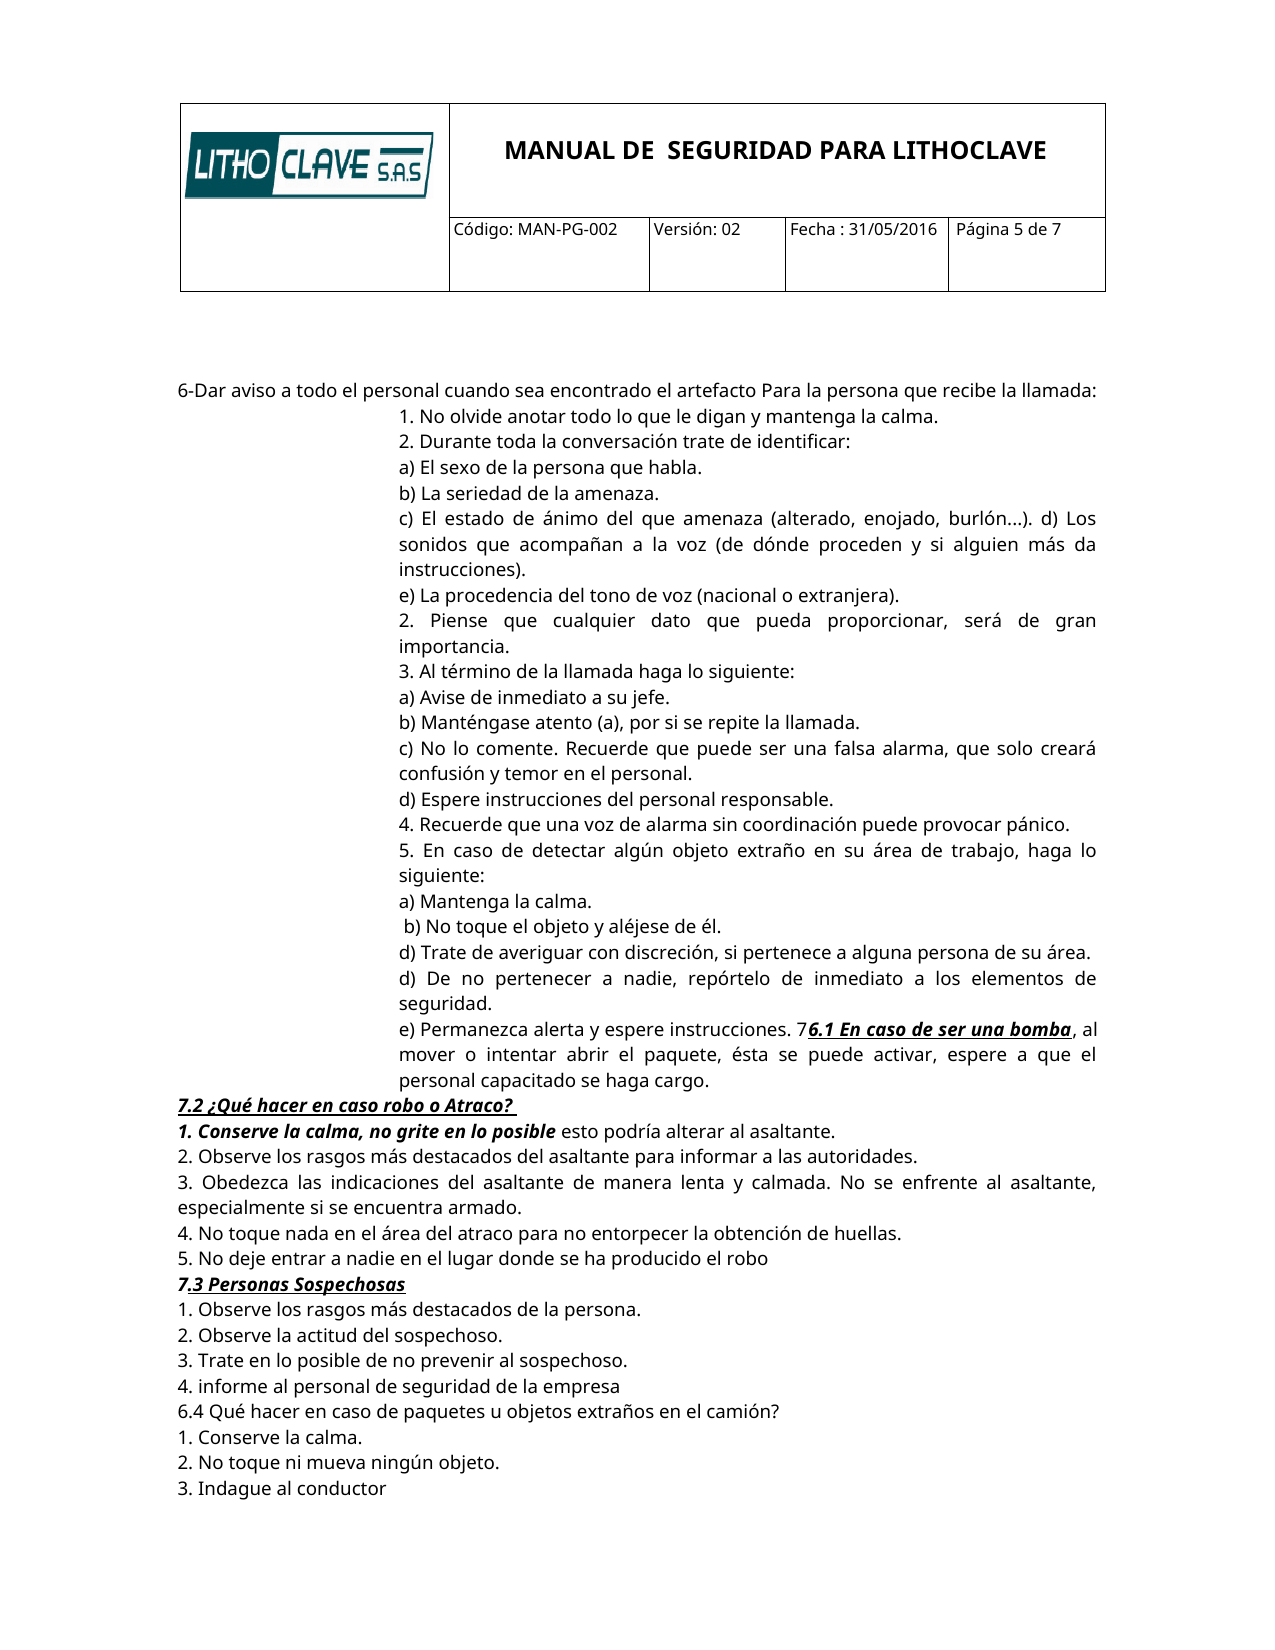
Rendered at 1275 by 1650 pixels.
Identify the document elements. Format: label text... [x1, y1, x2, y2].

text 3. Al término de la llamada haga lo siguiente: [398, 658, 1098, 684]
text e) La procedencia del tono de voz (nacional o extranjera). [398, 582, 1098, 607]
text d) Trate de averiguar con discreción, si pertenece a alguna persona de su área. [398, 939, 1098, 965]
text 1. Observe los rasgos más destacados de la persona. [177, 1297, 1098, 1322]
text e) Permanezca alerta y espere instrucciones. 76.1 En caso de ser una bomba, al mover o intentar abrir el paquete, ésta se puede activar, espere a que el personal capacitado se haga cargo. [398, 1016, 1098, 1092]
text 2. Observe los rasgos más destacados del asaltante para informar a las autoridades. [177, 1143, 1098, 1169]
text 2. Piense que cualquier dato que pueda proporcionar, será de gran importancia. [398, 607, 1098, 658]
text 1. No olvide anotar todo lo que le digan y mantenga la calma. [325, 403, 1098, 429]
text 5. En caso de detectar algún objeto extraño en su área de trabajo, haga lo siguiente: [398, 837, 1098, 888]
text 5. No deje entrar a nadie en el lugar donde se ha producido el robo [177, 1246, 1098, 1271]
text b) Manténgase atento (a), por si se repite la llamada. [398, 709, 1098, 735]
text 1. Conserve la calma. [177, 1424, 1098, 1450]
text b) No toque el objeto y aléjese de él. [398, 914, 1098, 939]
text a) Avise de inmediato a su jefe. [398, 684, 1098, 709]
text 2. Observe la actitud del sospechoso. [177, 1322, 1098, 1348]
text 7.2 ¿Qué hacer en caso robo o Atraco? [177, 1092, 1098, 1118]
text 4. informe al personal de seguridad de la empresa [177, 1373, 1098, 1399]
text a) El sexo de la persona que habla. [325, 454, 1098, 480]
text c) El estado de ánimo del que amenaza (alterado, enojado, burlón...). d) Los sonidos que acompañan a la voz (de dónde proceden y si alguien más da instrucciones). [398, 505, 1098, 582]
picture [184, 132, 434, 199]
text 6.4 Qué hacer en caso de paquetes u objetos extraños en el camión? [177, 1399, 1098, 1424]
text d) De no pertenecer a nadie, repórtelo de inmediato a los elementos de seguridad. [398, 965, 1098, 1016]
text 1. Conserve la calma, no grite en lo posible esto podría alterar al asaltante. [177, 1118, 1098, 1143]
text 3. Obedezca las indicaciones del asaltante de manera lenta y calmada. No se enfrente al asaltante, especialmente si se encuentra armado. [177, 1169, 1098, 1220]
text 2. Durante toda la conversación trate de identificar: [325, 429, 1098, 454]
text d) Espere instrucciones del personal responsable. [398, 786, 1098, 812]
text 3. Trate en lo posible de no prevenir al sospechoso. [177, 1348, 1098, 1373]
text c) No lo comente. Recuerde que puede ser una falsa alarma, que solo creará confusión y temor en el personal. [398, 735, 1098, 786]
text b) La seriedad de la amenaza. [325, 480, 1098, 505]
text 7.3 Personas Sospechosas [177, 1271, 1098, 1297]
text 3. Indague al conductor [177, 1475, 1098, 1501]
text 4. Recuerde que una voz de alarma sin coordinación puede provocar pánico. [398, 812, 1098, 837]
text a) Mantenga la calma. [398, 888, 1098, 914]
text 2. No toque ni mueva ningún objeto. [177, 1450, 1098, 1475]
text 6-Dar aviso a todo el personal cuando sea encontrado el artefacto Para la persona que recibe la llamada: [177, 378, 1098, 403]
text 4. No toque nada en el área del atraco para no entorpecer la obtención de huellas. [177, 1220, 1098, 1246]
